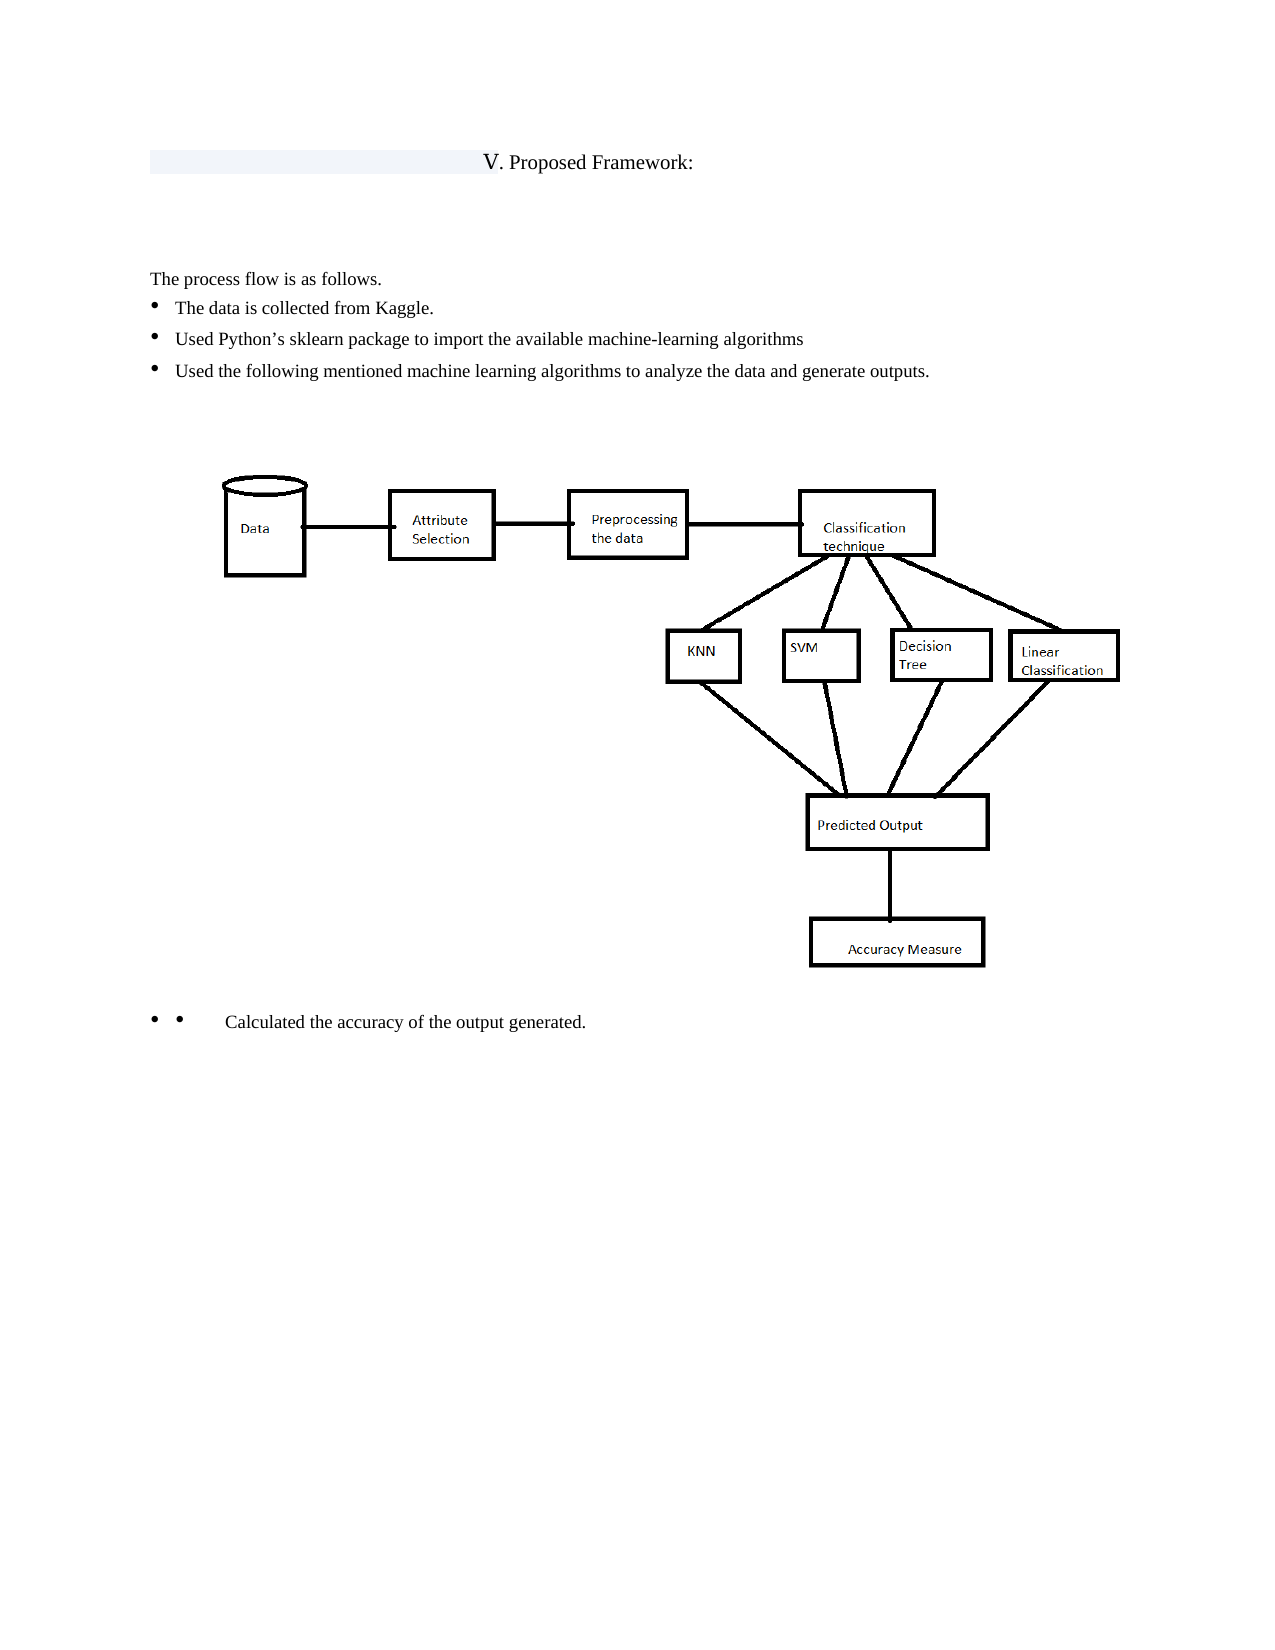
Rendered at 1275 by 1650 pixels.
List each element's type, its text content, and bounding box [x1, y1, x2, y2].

picture [183, 425, 1159, 979]
list The data is collected from Kaggle. [150, 289, 1125, 321]
list Used Python’s sklearn package to import the available machine-learning algorithms [150, 321, 1125, 352]
subtitle Ⅴ. Proposed Framework: [498, 150, 1125, 174]
text The process flow is as follows. [150, 268, 1125, 289]
list Used the following mentioned machine learning algorithms to analyze the data and generate outputs. [150, 352, 1125, 383]
